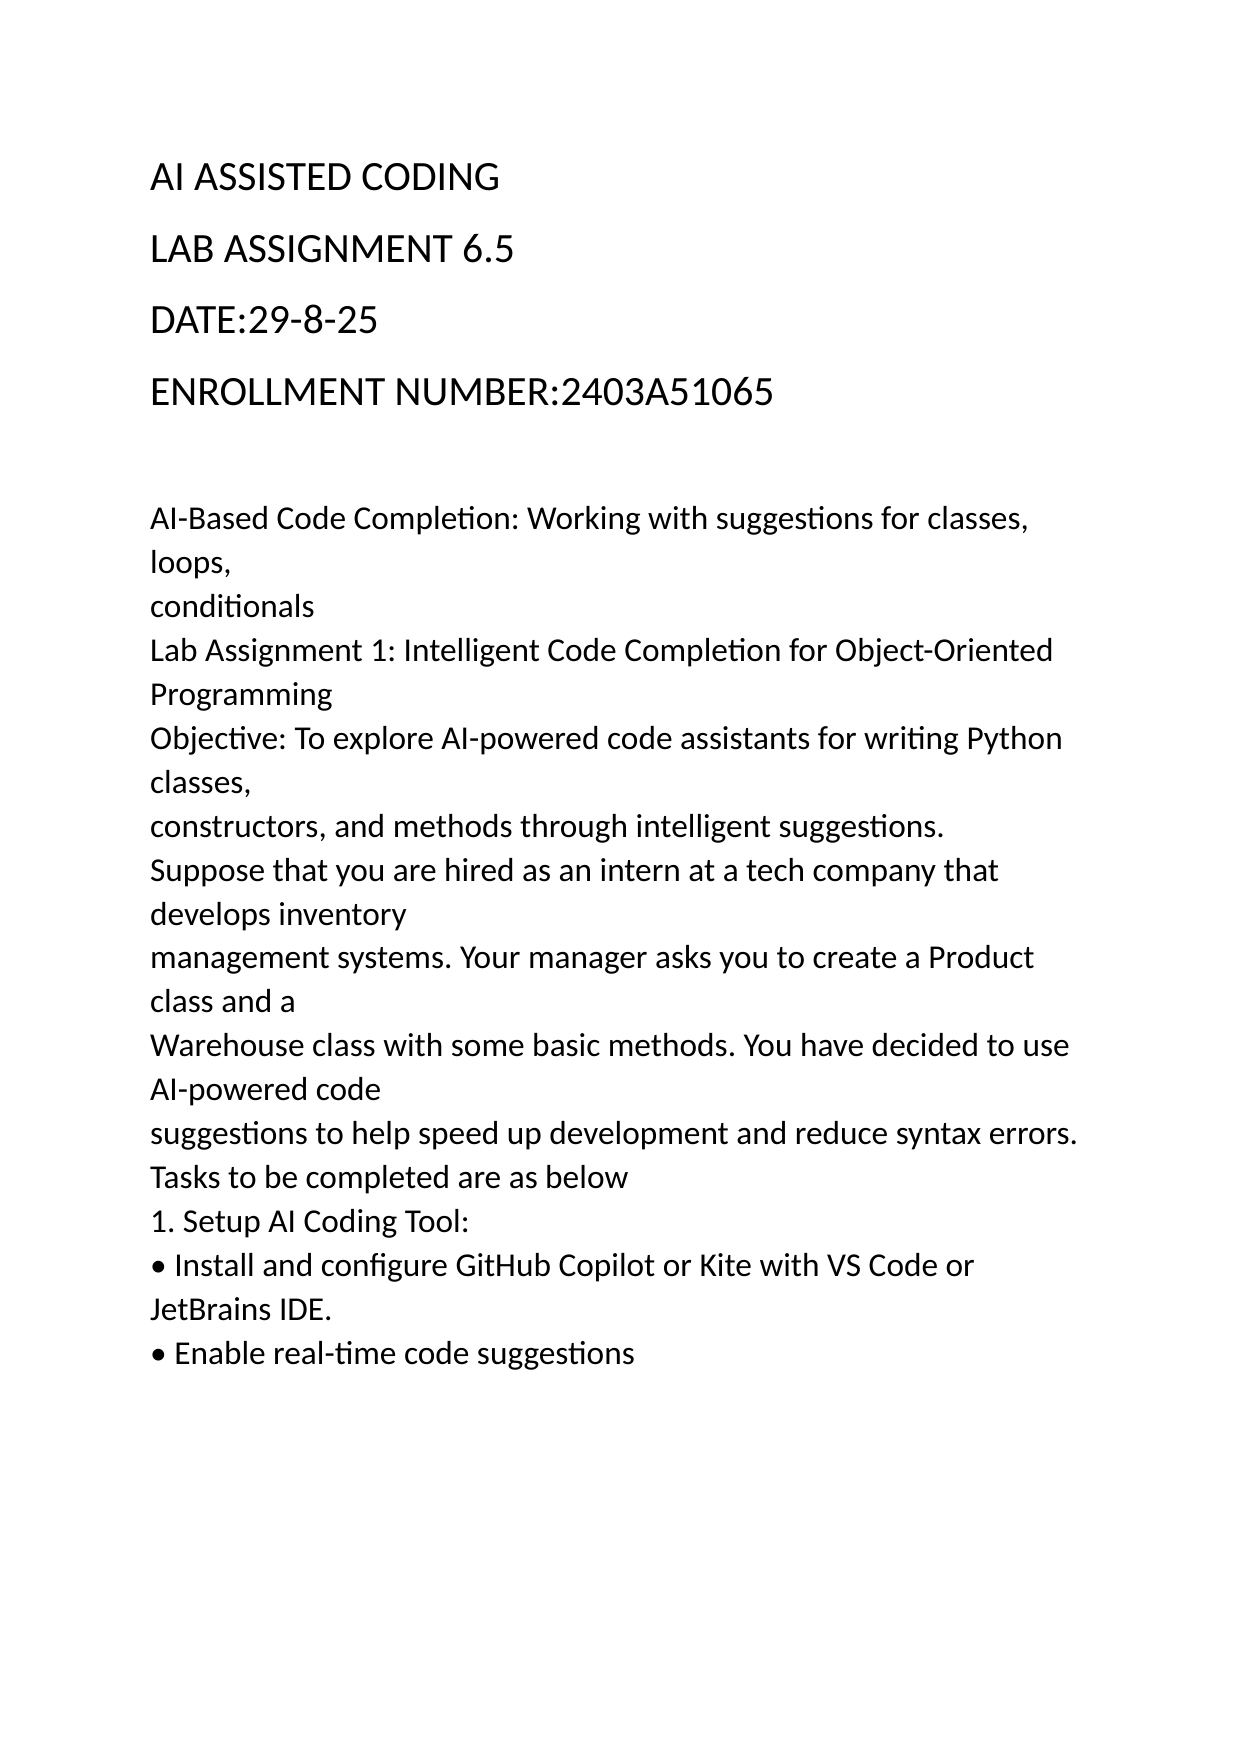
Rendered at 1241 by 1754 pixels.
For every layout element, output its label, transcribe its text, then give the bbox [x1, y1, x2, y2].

text DATE:29-8-25 [150, 293, 1090, 344]
text AI-Based Code Completion: Working with suggestions for classes, loops, conditionals Lab Assignment 1: Intelligent Code Completion for Object-Oriented Programming Objective: To explore AI-powered code assistants for writing Python classes, constructors, and methods through intelligent suggestions. Suppose that you are hired as an intern at a tech company that develops inventory management systems. Your manager asks you to create a Product class and a Warehouse class with some basic methods. You have decided to use AI-powered code suggestions to help speed up development and reduce syntax errors. Tasks to be completed are as below 1. Setup AI Coding Tool: • Install and configure GitHub Copilot or Kite with VS Code or JetBrains IDE. • Enable real-time code suggestions [150, 497, 1090, 1373]
text LAB ASSIGNMENT 6.5 [150, 222, 1090, 272]
text ENROLLMENT NUMBER:2403A51065 [150, 365, 1090, 416]
text AI ASSISTED CODING [150, 150, 1090, 201]
